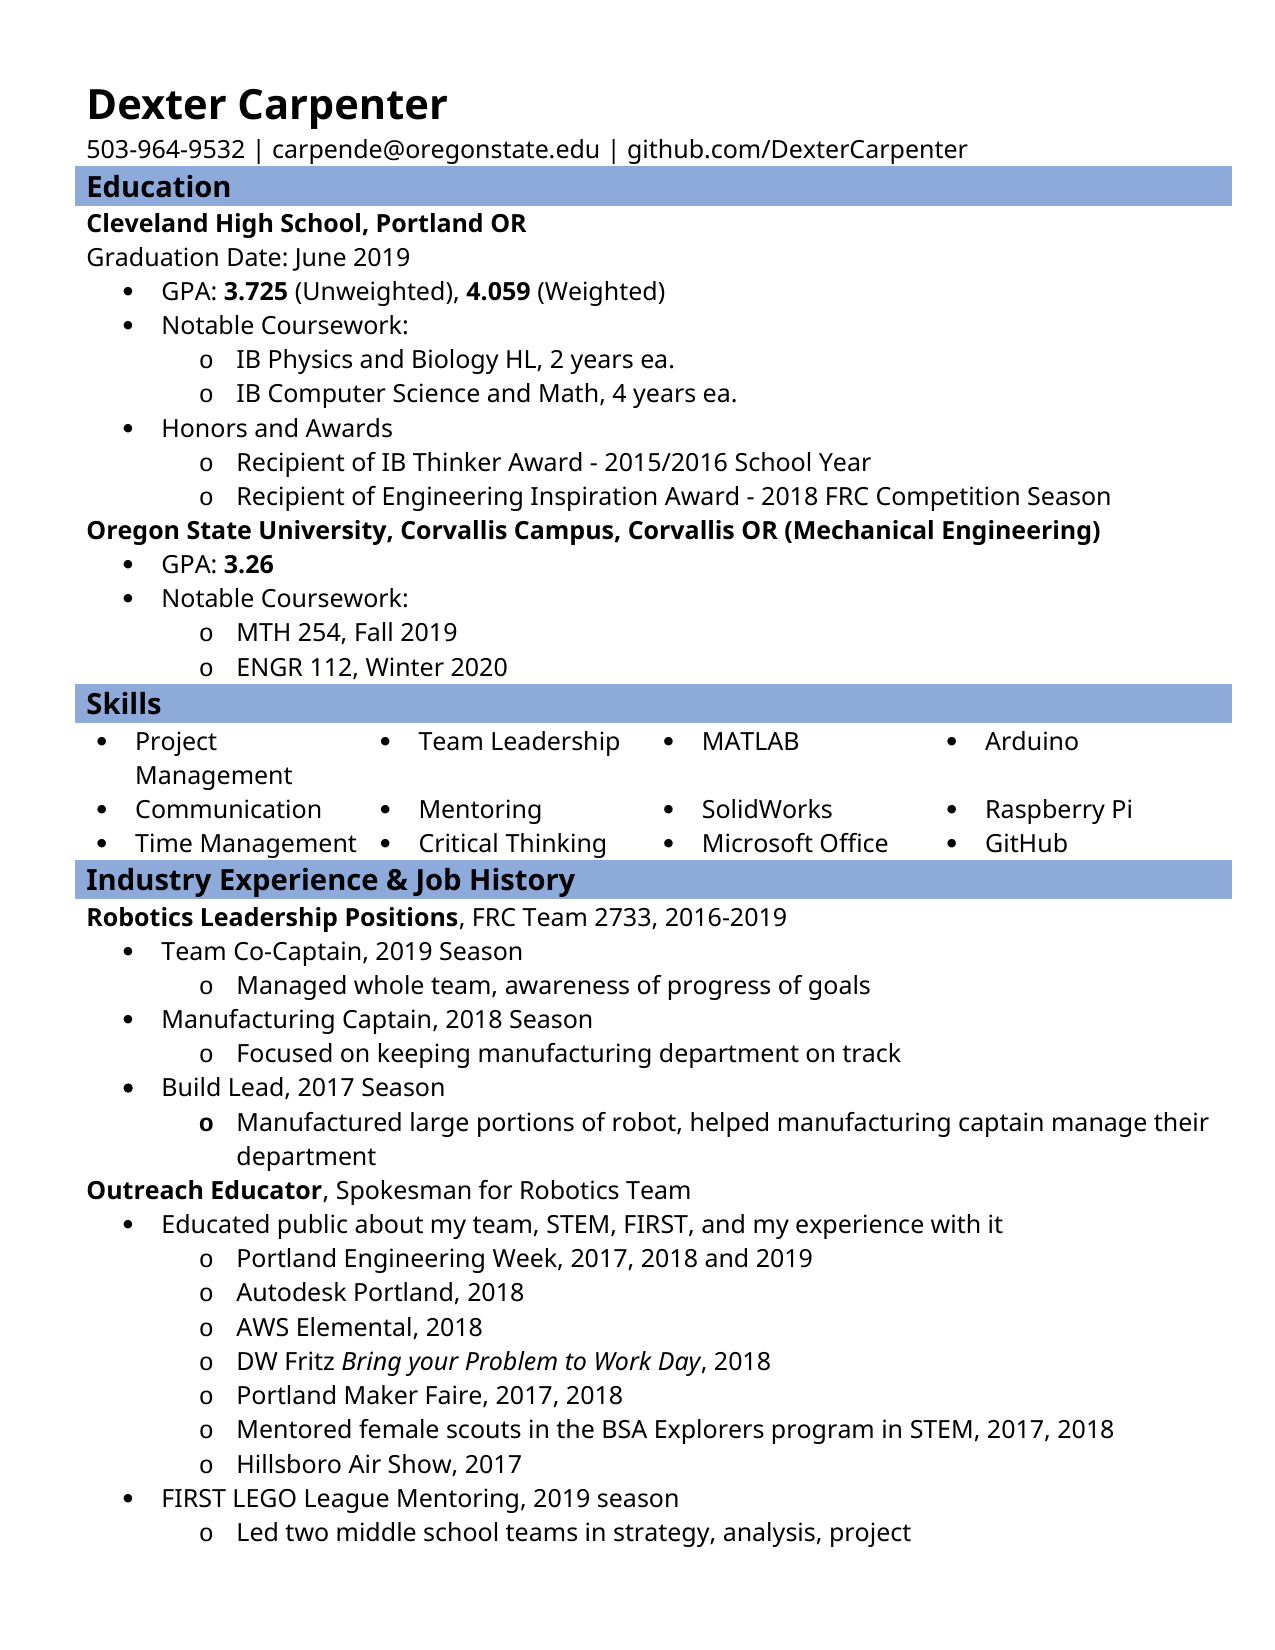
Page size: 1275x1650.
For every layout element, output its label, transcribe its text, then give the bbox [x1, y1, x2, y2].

table_header Dexter Carpenter 503-964-9532 | carpende@oregonstate.edu | github.com/DexterCarpenter [75, 75, 1232, 166]
table_cell Industry Experience & Job History [75, 860, 1232, 899]
table_cell Skills [75, 684, 1232, 723]
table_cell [75, 899, 1232, 1549]
table_cell [75, 723, 1232, 860]
table_cell Education [75, 166, 1232, 206]
table_cell Cleveland High School, Portland OR Graduation Date: June 2019 GPA: 3.725 (Unweighted), 4.059 (Weighted) Notable Coursework: IB Physics and Biology HL, 2 years ea. IB Computer Science and Math, 4 years ea. Honors and Awards Recipient of IB Thinker Award - 2015/2016 School Year Recipient of Engineering Inspiration Award - 2018 FRC Competition Season Oregon State University, Corvallis Campus, Corvallis OR (Mechanical Engineering) GPA: 3.26 Notable Coursework: MTH 254, Fall 2019 ENGR 112, Winter 2020 [75, 206, 1232, 684]
